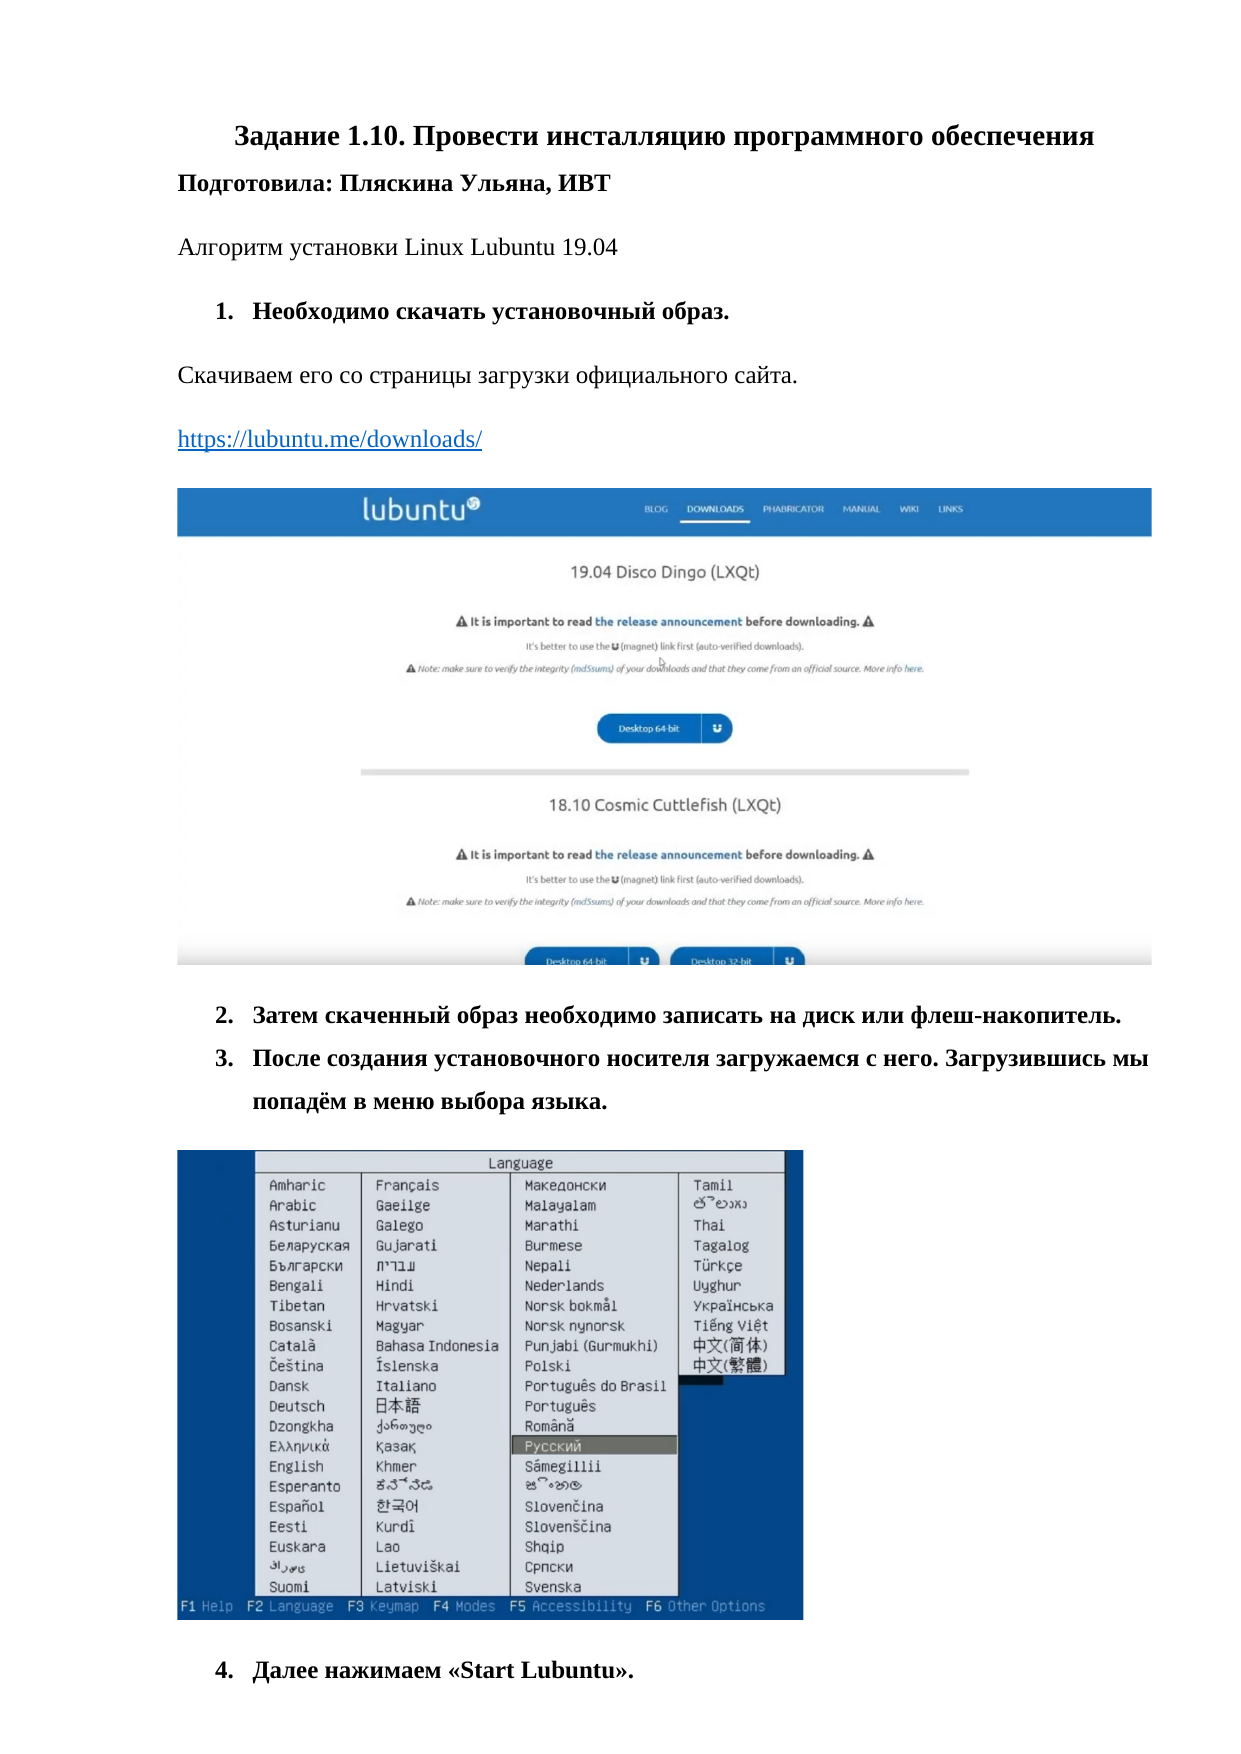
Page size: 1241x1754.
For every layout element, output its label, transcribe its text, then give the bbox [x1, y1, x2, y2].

picture [177, 488, 1152, 965]
list Затем скаченный образ необходимо записать на диск или флеш-накопитель. [215, 1000, 1152, 1028]
text Задание 1.10. Провести инсталляцию программного обеспечения [177, 118, 1152, 152]
list Далее нажимаем «Start Lubuntu». [215, 1655, 1152, 1683]
text Подготовила: Пляскина Ульяна, ИВТ [177, 168, 1152, 197]
text https://lubuntu.me/downloads/ [177, 424, 1152, 453]
text Алгоритм установки Linux Lubuntu 19.04 [177, 232, 1152, 261]
list После создания установочного носителя загружаемся с него. Загрузившись мы попадём в меню выбора языка. [215, 1043, 1152, 1115]
list Необходимо скачать установочный образ. [215, 296, 1152, 325]
picture [177, 1150, 804, 1620]
text Скачиваем его со страницы загрузки официального сайта. [177, 360, 1152, 389]
